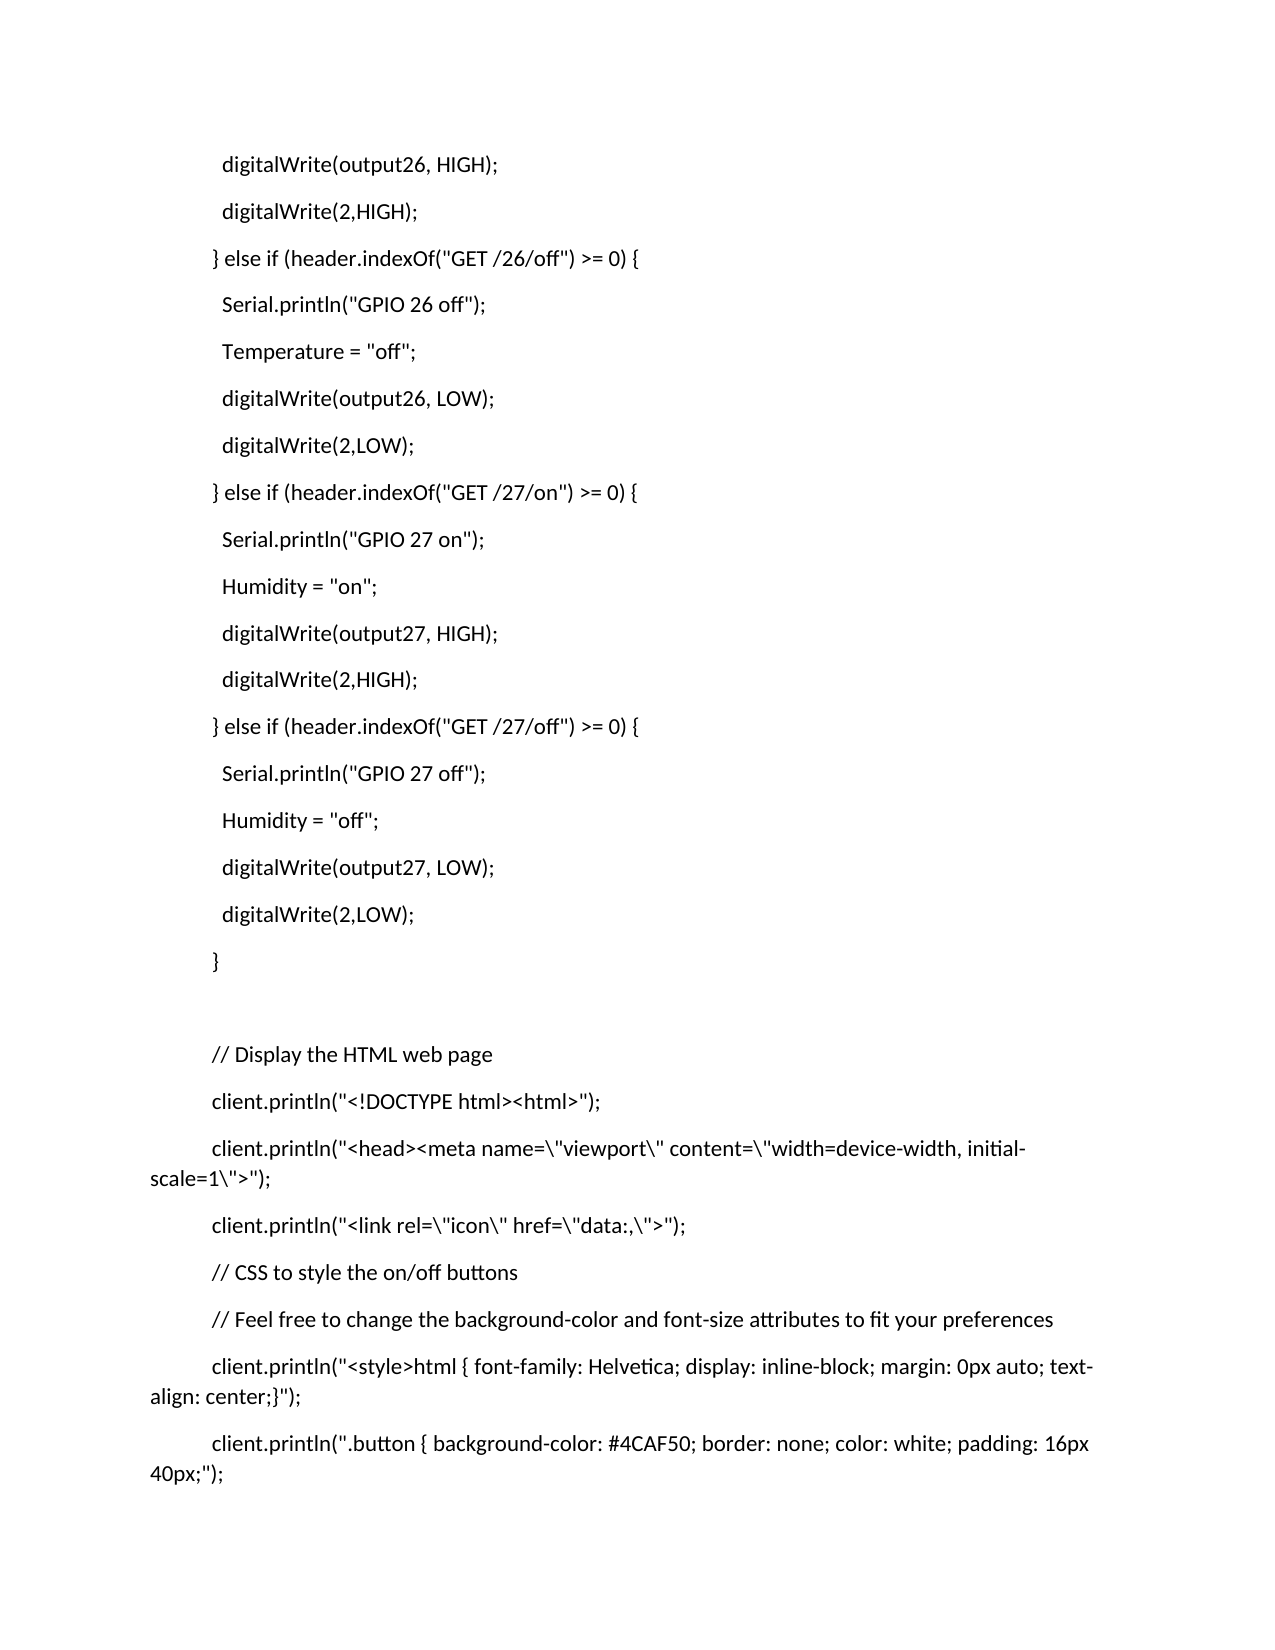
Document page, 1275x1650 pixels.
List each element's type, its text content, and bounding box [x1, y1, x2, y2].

text Temperature = "off"; [150, 337, 1125, 366]
text client.println(".button { background-color: #4CAF50; border: none; color: white; padding: 16px 40px;"); [150, 1429, 1125, 1487]
text // Display the HTML web page [150, 1041, 1125, 1069]
text // Feel free to change the background-color and font-size attributes to fit your preferences [150, 1305, 1125, 1333]
text Serial.println("GPIO 27 off"); [150, 759, 1125, 787]
text Humidity = "on"; [150, 572, 1125, 600]
text digitalWrite(output27, LOW); [150, 853, 1125, 881]
text } else if (header.indexOf("GET /26/off") >= 0) { [150, 244, 1125, 272]
text client.println("<!DOCTYPE html><html>"); [150, 1087, 1125, 1116]
text digitalWrite(output26, HIGH); [150, 150, 1125, 178]
text digitalWrite(output27, HIGH); [150, 619, 1125, 647]
text client.println("<link rel=\"icon\" href=\"data:,\">"); [150, 1211, 1125, 1239]
text } else if (header.indexOf("GET /27/on") >= 0) { [150, 478, 1125, 506]
text client.println("<head><meta name=\"viewport\" content=\"width=device-width, initial-scale=1\">"); [150, 1134, 1125, 1193]
text } [150, 947, 1125, 975]
text digitalWrite(output26, LOW); [150, 384, 1125, 412]
text digitalWrite(2,LOW); [150, 431, 1125, 459]
text Serial.println("GPIO 26 off"); [150, 291, 1125, 319]
text Serial.println("GPIO 27 on"); [150, 525, 1125, 553]
text Humidity = "off"; [150, 806, 1125, 834]
text digitalWrite(2,LOW); [150, 900, 1125, 928]
text } else if (header.indexOf("GET /27/off") >= 0) { [150, 712, 1125, 741]
text digitalWrite(2,HIGH); [150, 197, 1125, 225]
text client.println("<style>html { font-family: Helvetica; display: inline-block; margin: 0px auto; text-align: center;}"); [150, 1352, 1125, 1410]
text // CSS to style the on/off buttons [150, 1258, 1125, 1286]
text digitalWrite(2,HIGH); [150, 666, 1125, 694]
